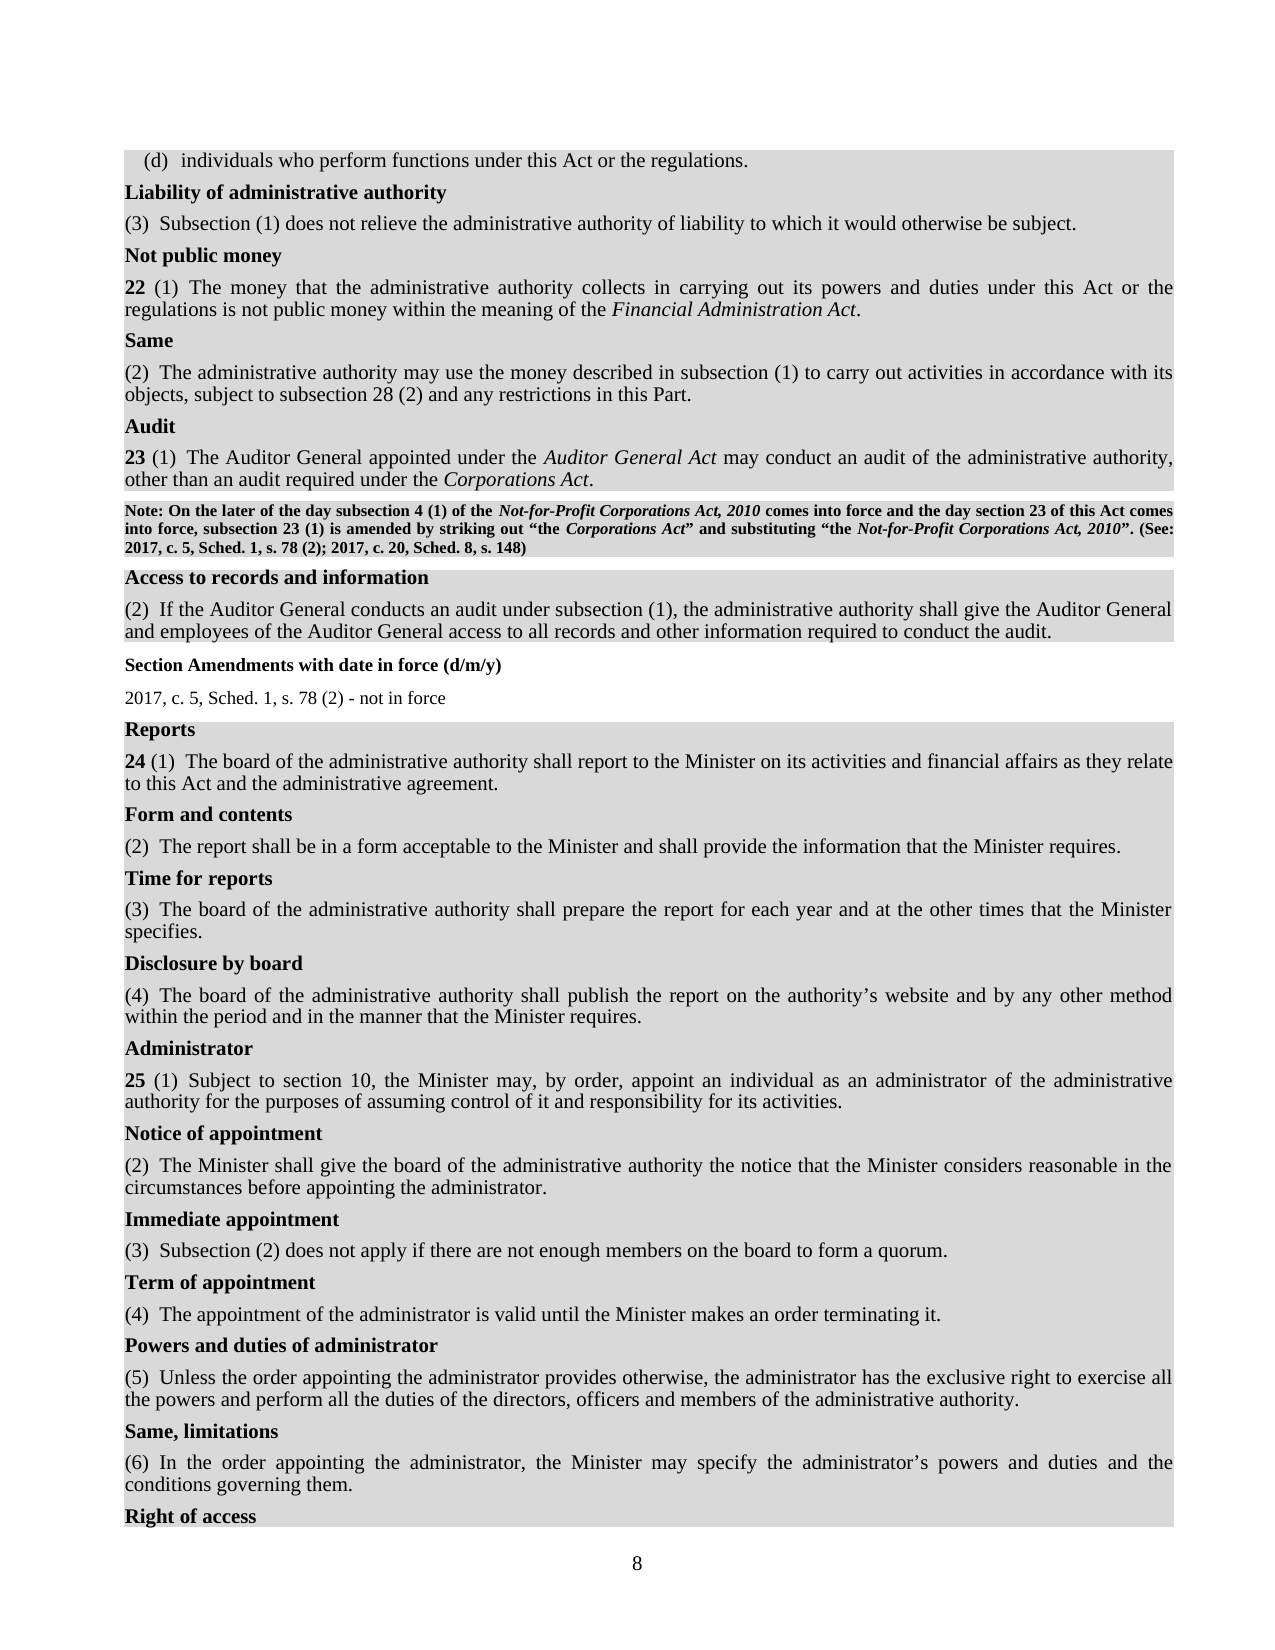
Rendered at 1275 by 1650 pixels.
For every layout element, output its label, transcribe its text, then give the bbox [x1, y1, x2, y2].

text Immediate appointment [124, 1211, 1174, 1230]
text Powers and duties of administrator [124, 1338, 1174, 1357]
text Term of appointment [124, 1274, 1174, 1293]
text Time for reports [124, 870, 1174, 889]
text 25 (1) Subject to section 10, the Minister may, by order, appoint an individual as an administrator of the administrative authority for the purposes of assuming control of it and responsibility for its activities. [124, 1070, 1174, 1113]
text (2) The report shall be in a form acceptable to the Minister and shall provide the information that the Minister requires. [124, 836, 1174, 858]
text (3) Subsection (1) does not relieve the administrative authority of liability to which it would otherwise be subject. [124, 213, 1174, 235]
text (6) In the order appointing the administrator, the Minister may specify the administrator’s powers and duties and the conditions governing them. [124, 1452, 1174, 1496]
text (2) If the Auditor General conducts an audit under subsection (1), the administrative authority shall give the Auditor General and employees of the Auditor General access to all records and other information required to conduct the audit. [124, 599, 1174, 642]
text 23 (1) The Auditor General appointed under the Auditor General Act may conduct an audit of the administrative authority, other than an audit required under the Corporations Act. [124, 447, 1174, 491]
text Notice of appointment [124, 1126, 1174, 1144]
text (4) The board of the administrative authority shall publish the report on the authority’s website and by any other method within the period and in the manner that the Minister requires. [124, 984, 1174, 1028]
text 2017, c. 5, Sched. 1, s. 78 (2) - not in force [124, 687, 1174, 709]
text 22 (1) The money that the administrative authority collects in carrying out its powers and duties under this Act or the regulations is not public money within the meaning of the Financial Administration Act. [124, 277, 1174, 320]
text Access to records and information [124, 570, 1174, 588]
text Form and contents [124, 807, 1174, 826]
text (5) Unless the order appointing the administrator provides otherwise, the administrator has the exclusive right to exercise all the powers and perform all the duties of the directors, officers and members of the administrative authority. [124, 1367, 1174, 1411]
text 24 (1) The board of the administrative authority shall report to the Minister on its activities and financial affairs as they relate to this Act and the administrative agreement. [124, 751, 1174, 794]
text (4) The appointment of the administrator is valid until the Minister makes an order terminating it. [124, 1304, 1174, 1325]
text Same [124, 333, 1174, 352]
text Note: On the later of the day subsection 4 (1) of the Not-for-Profit Corporations Act, 2010 comes into force and the day section 23 of this Act comes into force, subsection 23 (1) is amended by striking out “the Corporations Act” and substituting “the Not-for-Profit Corporations Act, 2010”. (See: 2017, c. 5, Sched. 1, s. 78 (2); 2017, c. 20, Sched. 8, s. 148) [124, 501, 1174, 557]
text Reports [124, 722, 1174, 740]
text (3) Subsection (2) does not apply if there are not enough members on the board to form a quorum. [124, 1240, 1174, 1262]
text Section Amendments with date in force (d/m/y) [124, 654, 1174, 676]
text (3) The board of the administrative authority shall prepare the report for each year and at the other times that the Minister specifies. [124, 899, 1174, 943]
text Audit [124, 418, 1174, 437]
text Liability of administrative authority [124, 184, 1174, 203]
text Not public money [124, 248, 1174, 266]
text (2) The administrative authority may use the money described in subsection (1) to carry out activities in accordance with its objects, subject to subsection 28 (2) and any restrictions in this Part. [124, 362, 1174, 406]
text Same, limitations [124, 1423, 1174, 1442]
text Right of access [124, 1508, 1174, 1527]
text Disclosure by board [124, 955, 1174, 974]
text (2) The Minister shall give the board of the administrative authority the notice that the Minister considers reasonable in the circumstances before appointing the administrator. [124, 1155, 1174, 1198]
text (d) individuals who perform functions under this Act or the regulations. [124, 150, 1174, 172]
text Administrator [124, 1041, 1174, 1059]
